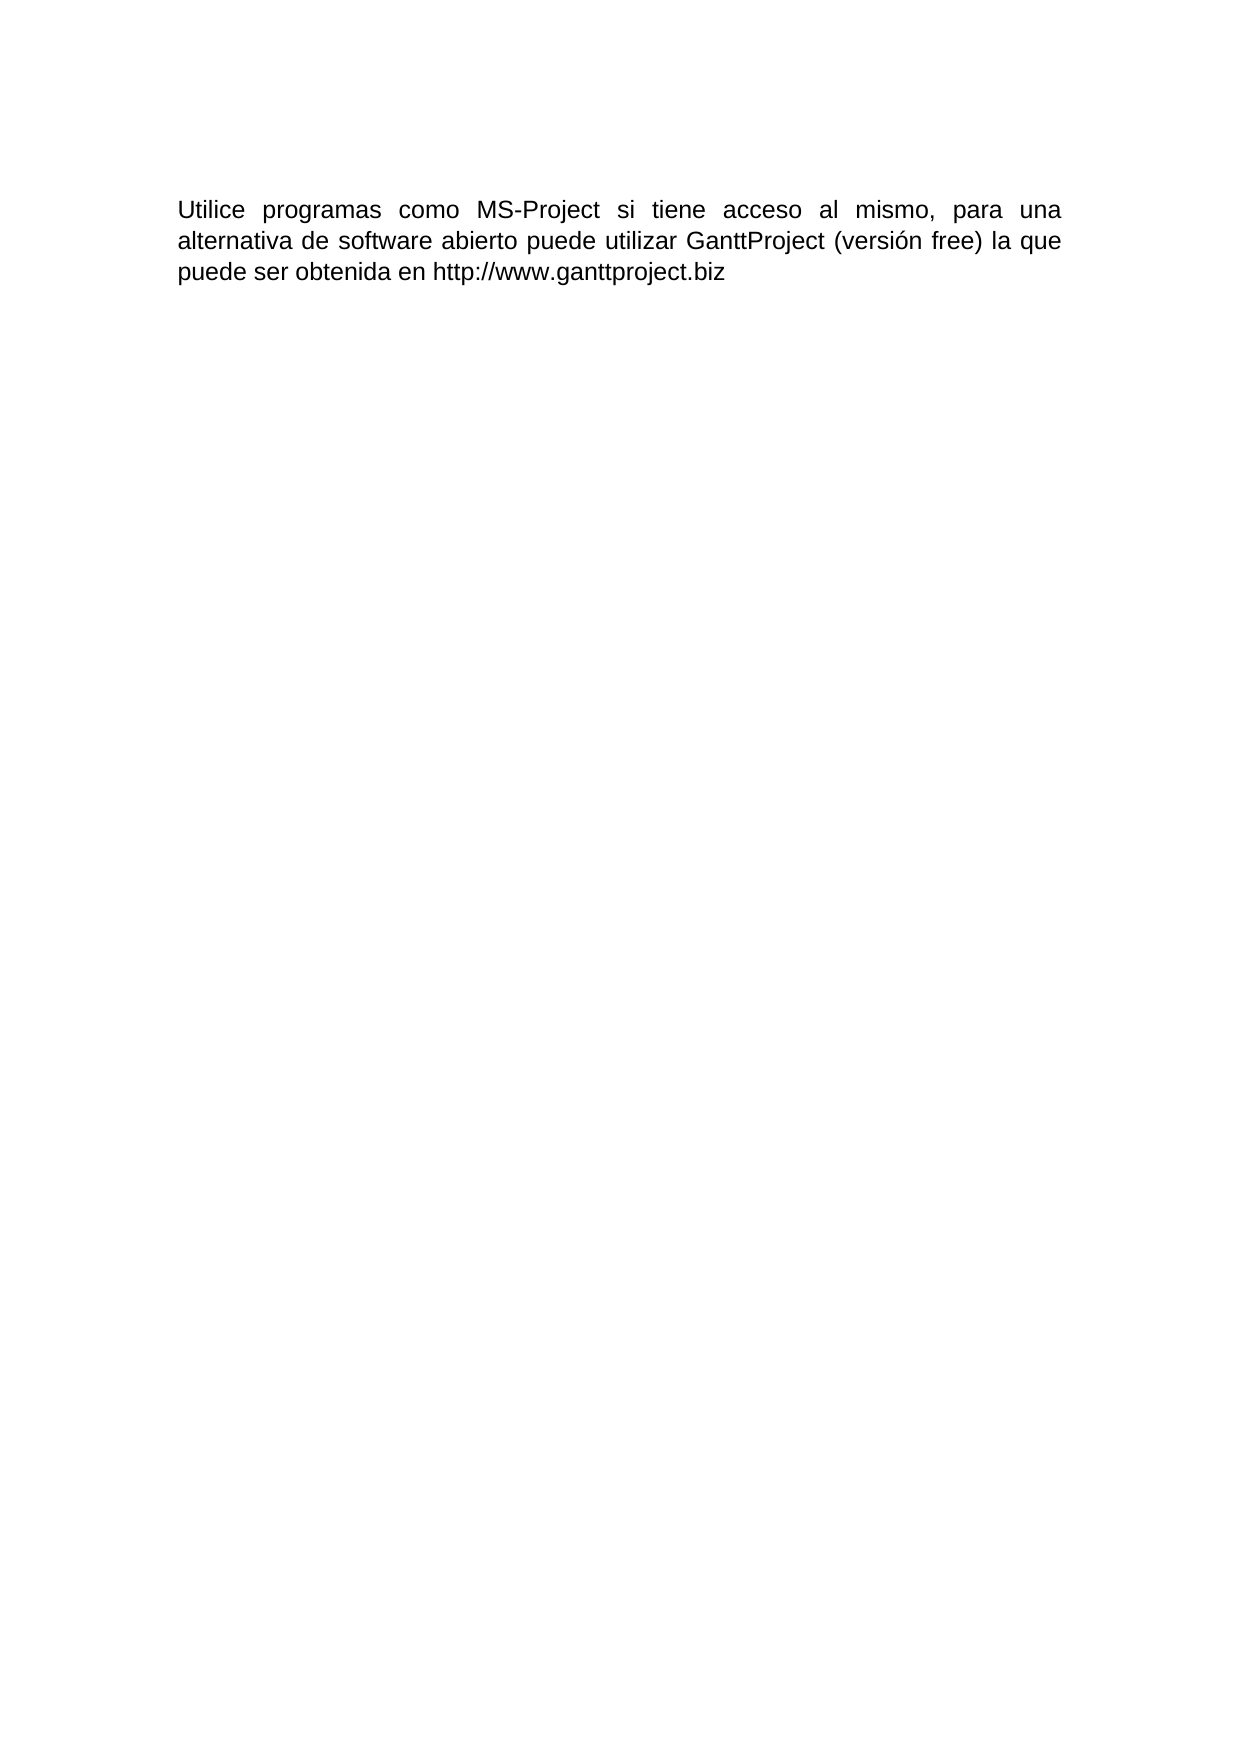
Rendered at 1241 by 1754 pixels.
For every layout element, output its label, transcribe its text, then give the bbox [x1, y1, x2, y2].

text Utilice programas como MS-Project si tiene acceso al mismo, para una alternativa de software abierto puede utilizar GanttProject (versión free) la que puede ser obtenida en http://www.ganttproject.biz [177, 195, 1063, 286]
